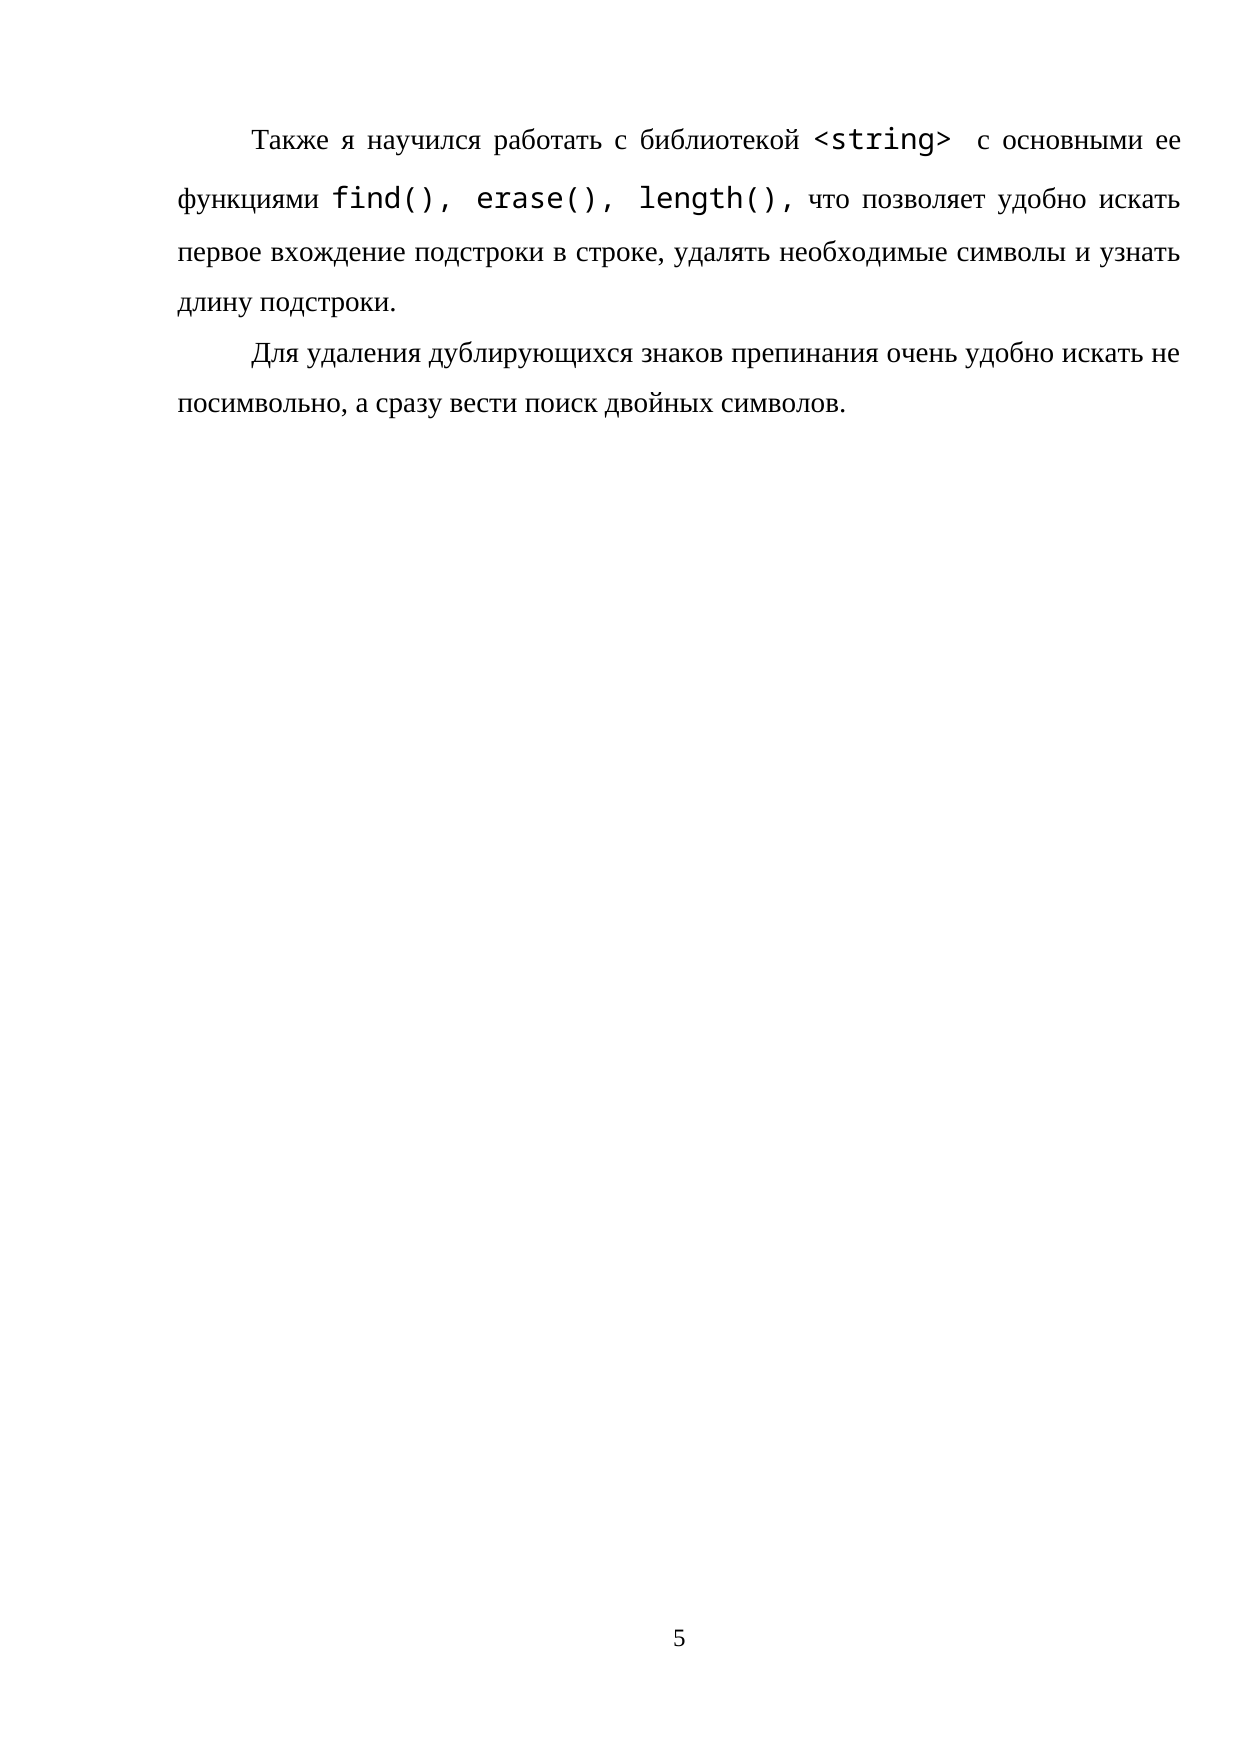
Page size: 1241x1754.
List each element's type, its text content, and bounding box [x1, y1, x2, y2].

text Для удаления дублирующихся знаков препинания очень удобно искать не посимвольно, а сразу вести поиск двойных символов. [177, 335, 1181, 418]
text Также я научился работать с библиотекой <string> с основными ее функциями find(), erase(), length(), что позволяет удобно искать первое вхождение подстроки в строке, удалять необходимые символы и узнать длину подстроки. [177, 118, 1181, 318]
